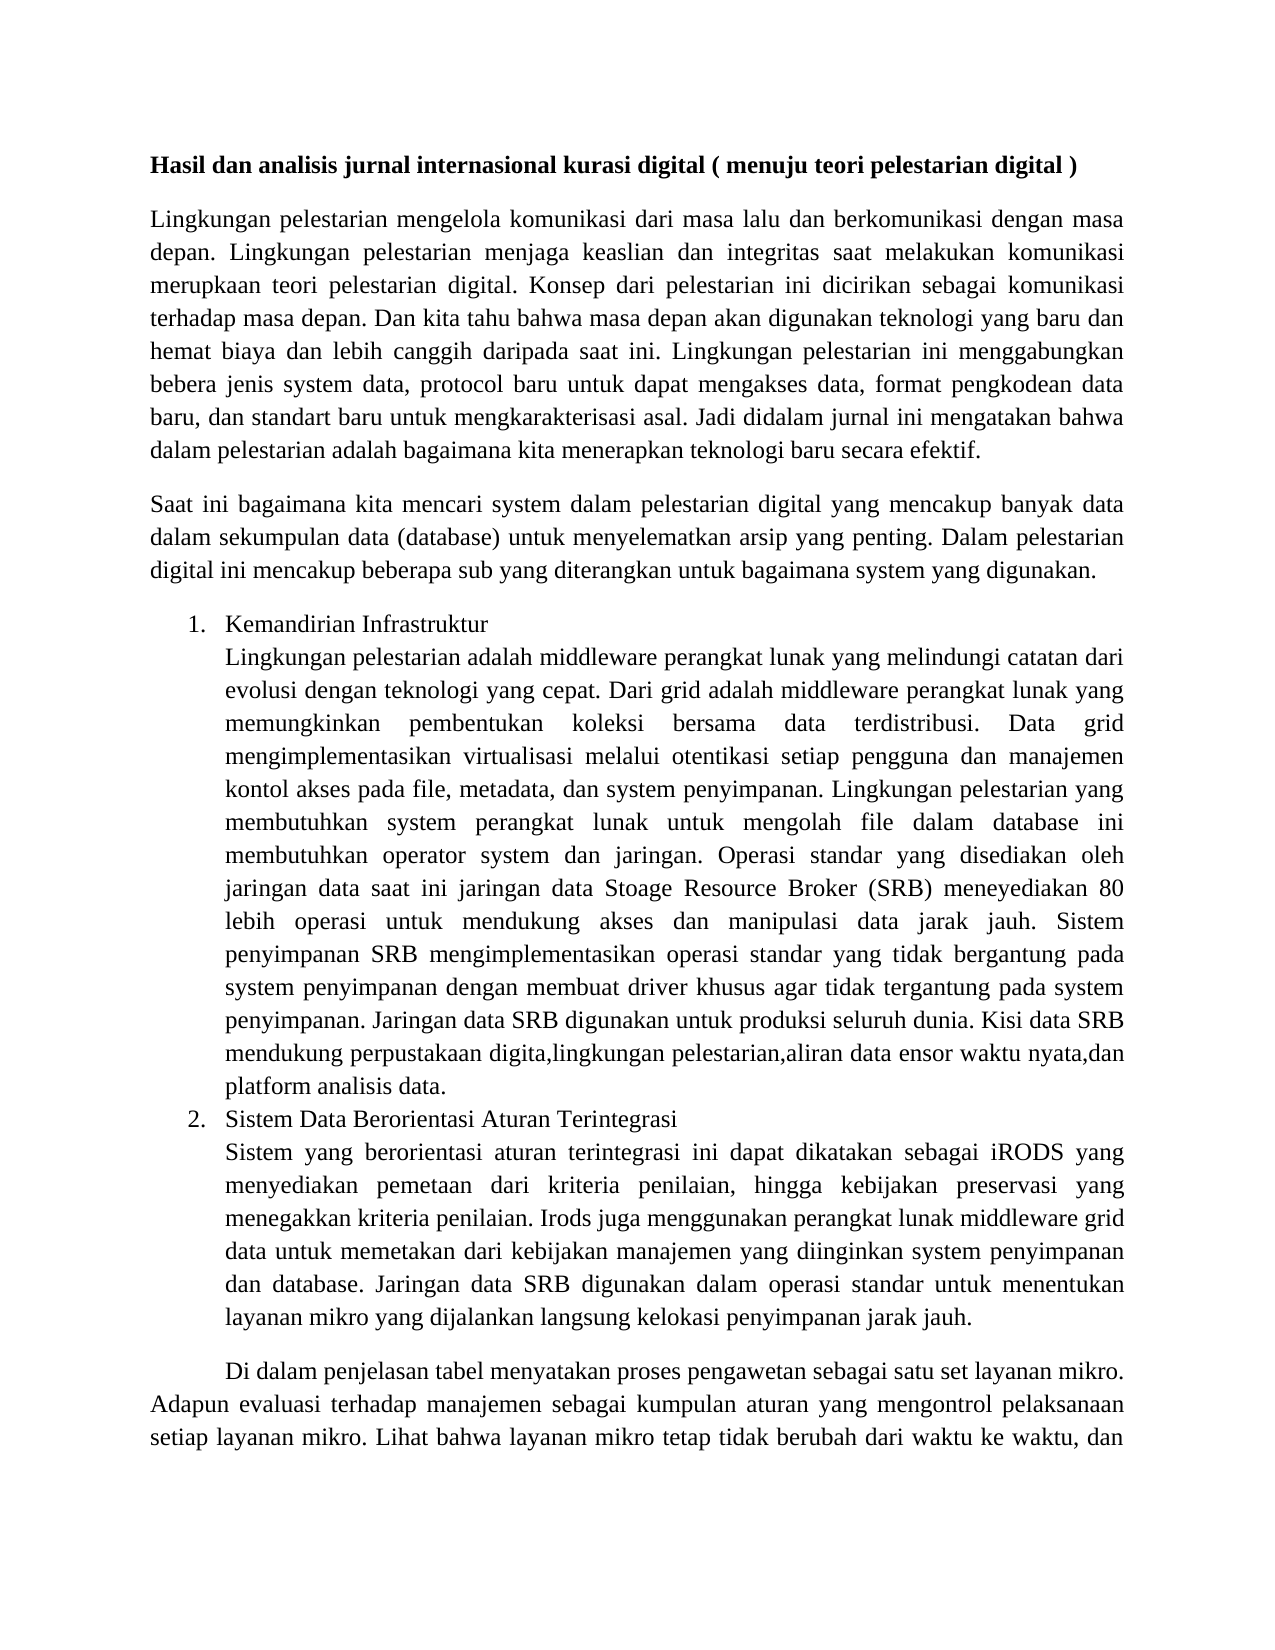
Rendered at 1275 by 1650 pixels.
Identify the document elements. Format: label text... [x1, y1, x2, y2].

list Kemandirian Infrastruktur [187, 609, 1125, 637]
list Sistem yang berorientasi aturan terintegrasi ini dapat dikatakan sebagai iRODS yang menyediakan pemetaan dari kriteria penilaian, hingga kebijakan preservasi yang menegakkan kriteria penilaian. Irods juga menggunakan perangkat lunak middleware grid data untuk memetakan dari kebijakan manajemen yang diinginkan system penyimpanan dan database. Jaringan data SRB digunakan dalam operasi standar untuk menentukan layanan mikro yang dijalankan langsung kelokasi penyimpanan jarak jauh. [225, 1137, 1125, 1331]
list Lingkungan pelestarian adalah middleware perangkat lunak yang melindungi catatan dari evolusi dengan teknologi yang cepat. Dari grid adalah middleware perangkat lunak yang memungkinkan pembentukan koleksi bersama data terdistribusi. Data grid mengimplementasikan virtualisasi melalui otentikasi setiap pengguna dan manajemen kontol akses pada file, metadata, dan system penyimpanan. Lingkungan pelestarian yang membutuhkan system perangkat lunak untuk mengolah file dalam database ini membutuhkan operator system dan jaringan. Operasi standar yang disediakan oleh jaringan data saat ini jaringan data Stoage Resource Broker (SRB) meneyediakan 80 lebih operasi untuk mendukung akses dan manipulasi data jarak jauh. Sistem penyimpanan SRB mengimplementasikan operasi standar yang tidak bergantung pada system penyimpanan dengan membuat driver khusus agar tidak tergantung pada system penyimpanan. Jaringan data SRB digunakan untuk produksi seluruh dunia. Kisi data SRB mendukung perpustakaan digita,lingkungan pelestarian,aliran data ensor waktu nyata,dan platform analisis data. [225, 642, 1125, 1100]
text Lingkungan pelestarian mengelola komunikasi dari masa lalu dan berkomunikasi dengan masa depan. Lingkungan pelestarian menjaga keaslian dan integritas saat melakukan komunikasi merupkaan teori pelestarian digital. Konsep dari pelestarian ini dicirikan sebagai komunikasi terhadap masa depan. Dan kita tahu bahwa masa depan akan digunakan teknologi yang baru dan hemat biaya dan lebih canggih daripada saat ini. Lingkungan pelestarian ini menggabungkan bebera jenis system data, protocol baru untuk dapat mengakses data, format pengkodean data baru, dan standart baru untuk mengkarakterisasi asal. Jadi didalam jurnal ini mengatakan bahwa dalam pelestarian adalah bagaimana kita menerapkan teknologi baru secara efektif. [150, 204, 1125, 464]
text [150, 1356, 1125, 1451]
text Hasil dan analisis jurnal internasional kurasi digital ( menuju teori pelestarian digital ) [150, 150, 1125, 179]
list Sistem Data Berorientasi Aturan Terintegrasi [187, 1104, 1125, 1133]
text Saat ini bagaimana kita mencari system dalam pelestarian digital yang mencakup banyak data dalam sekumpulan data (database) untuk menyelematkan arsip yang penting. Dalam pelestarian digital ini mencakup beberapa sub yang diterangkan untuk bagaimana system yang digunakan. [150, 489, 1125, 584]
